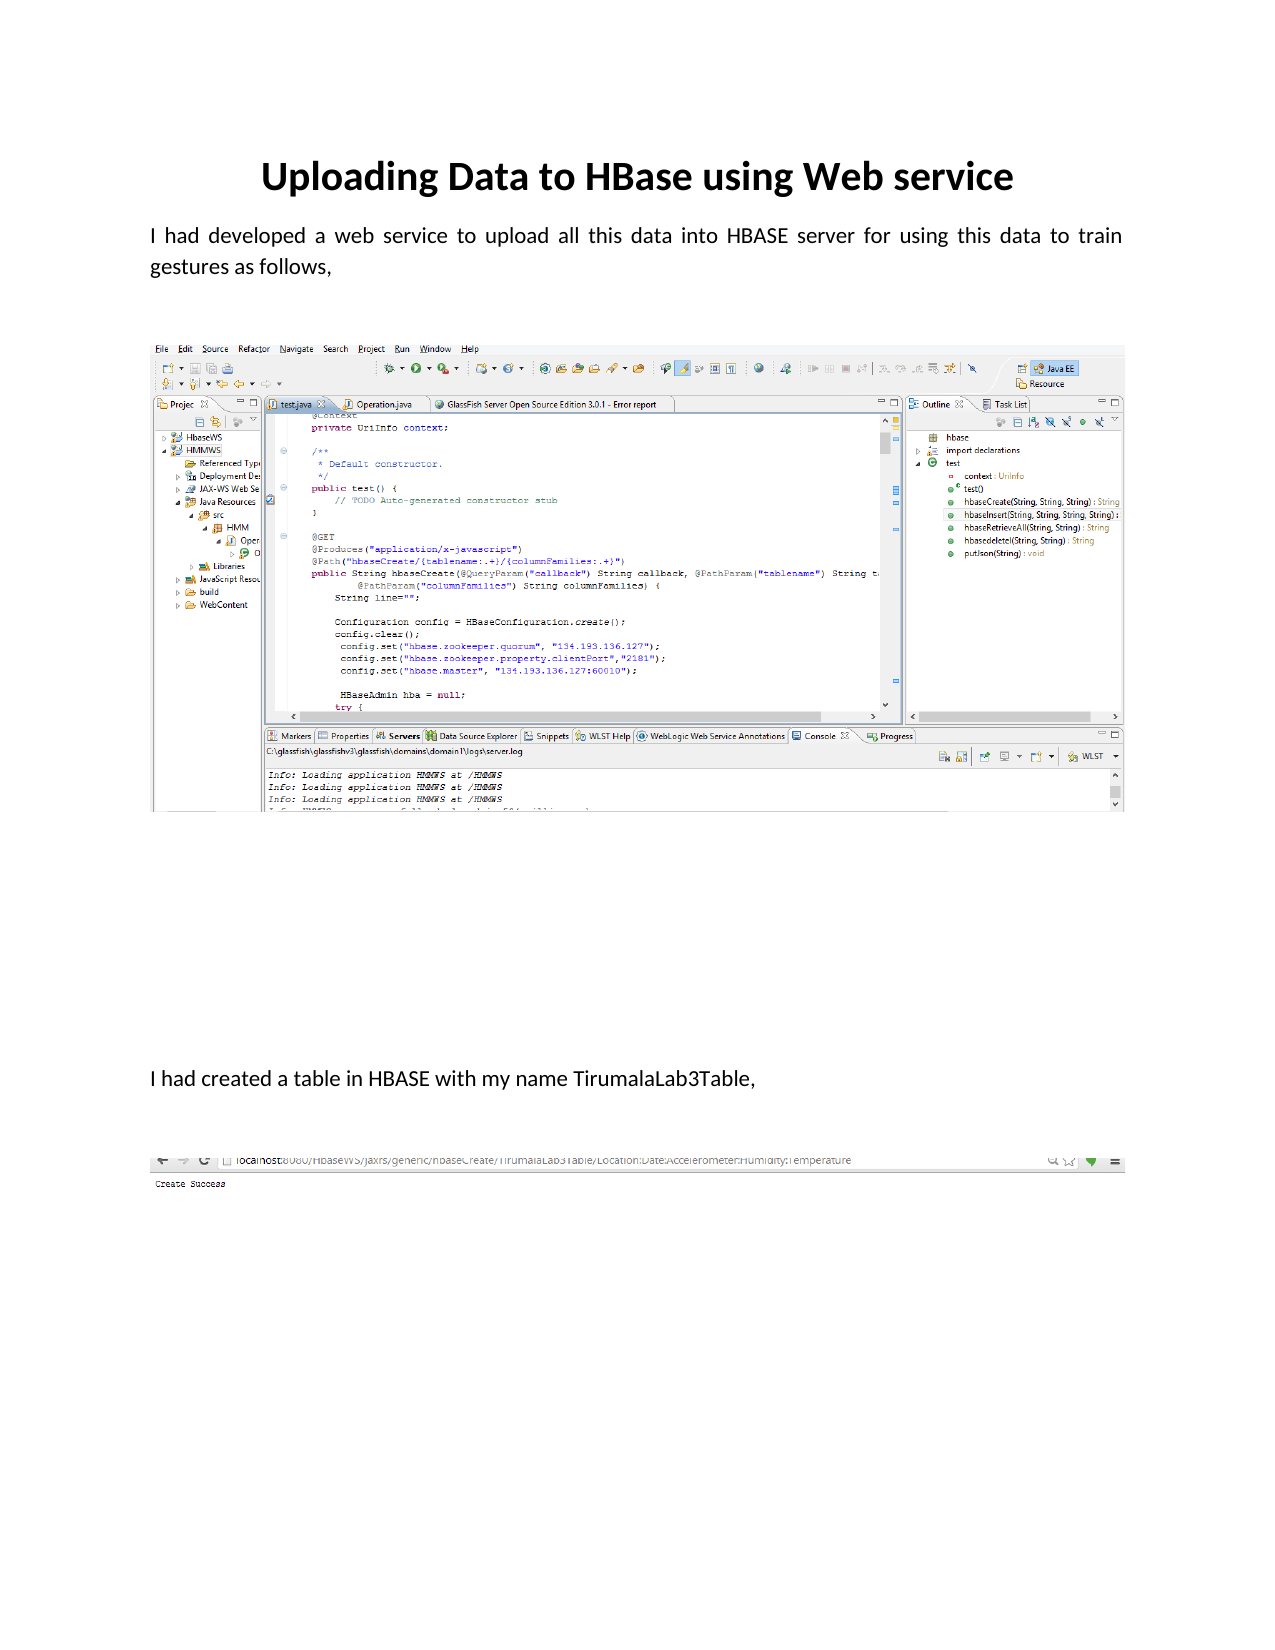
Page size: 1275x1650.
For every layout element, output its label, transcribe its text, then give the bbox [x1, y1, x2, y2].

text Uploading Data to HBase using Web service [150, 150, 1125, 201]
text I had developed a web service to upload all this data into HBASE server for using this data to train gestures as follows, [150, 222, 1125, 280]
picture [150, 1158, 1125, 1390]
text I had created a table in HBASE with my name TirumalaLab3Table, [150, 1064, 1125, 1092]
picture [150, 345, 1125, 812]
